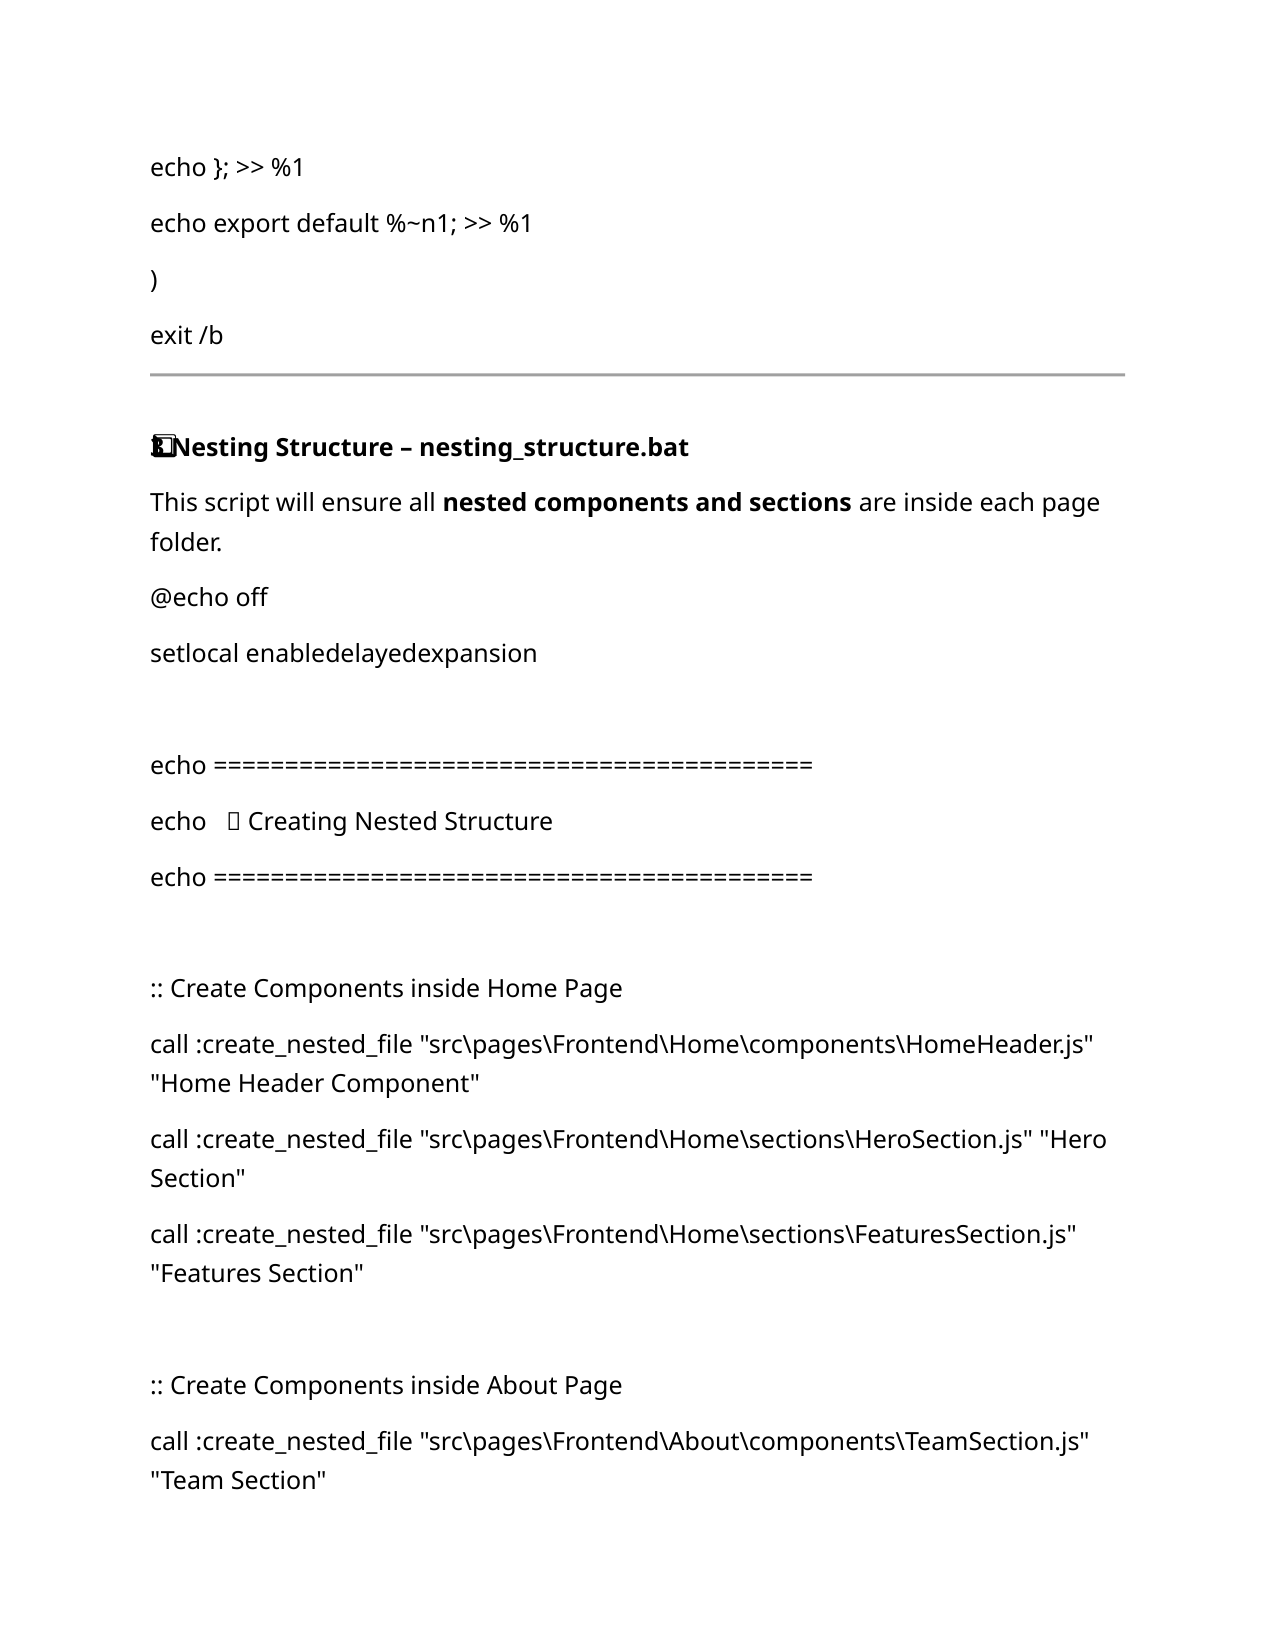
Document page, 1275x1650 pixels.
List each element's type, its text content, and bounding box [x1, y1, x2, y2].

text This script will ensure all nested components and sections are inside each page folder. [150, 485, 1125, 558]
text @echo off [150, 580, 1125, 614]
text echo 🔄 Creating Nested Structure [150, 803, 1125, 837]
text echo export default %~n1; >> %1 [150, 206, 1125, 240]
text call :create_nested_file "src\pages\Frontend\Home\sections\FeaturesSection.js" "Features Section" [150, 1217, 1125, 1290]
text ) [150, 262, 1125, 296]
text :: Create Components inside About Page [150, 1367, 1125, 1402]
text :: Create Components inside Home Page [150, 971, 1125, 1005]
text call :create_nested_file "src\pages\Frontend\Home\components\HomeHeader.js" "Home Header Component" [150, 1027, 1125, 1100]
text call :create_nested_file "src\pages\Frontend\Home\sections\HeroSection.js" "Hero Section" [150, 1122, 1125, 1195]
text echo ========================================== [150, 859, 1125, 893]
text setlocal enabledelayedexpansion [150, 636, 1125, 670]
text echo ========================================== [150, 747, 1125, 782]
text 3️⃣ Nesting Structure – nesting_structure.bat [150, 429, 1125, 463]
text exit /b [150, 317, 1125, 352]
text call :create_nested_file "src\pages\Frontend\About\components\TeamSection.js" "Team Section" [150, 1423, 1125, 1497]
text echo }; >> %1 [150, 150, 1125, 184]
